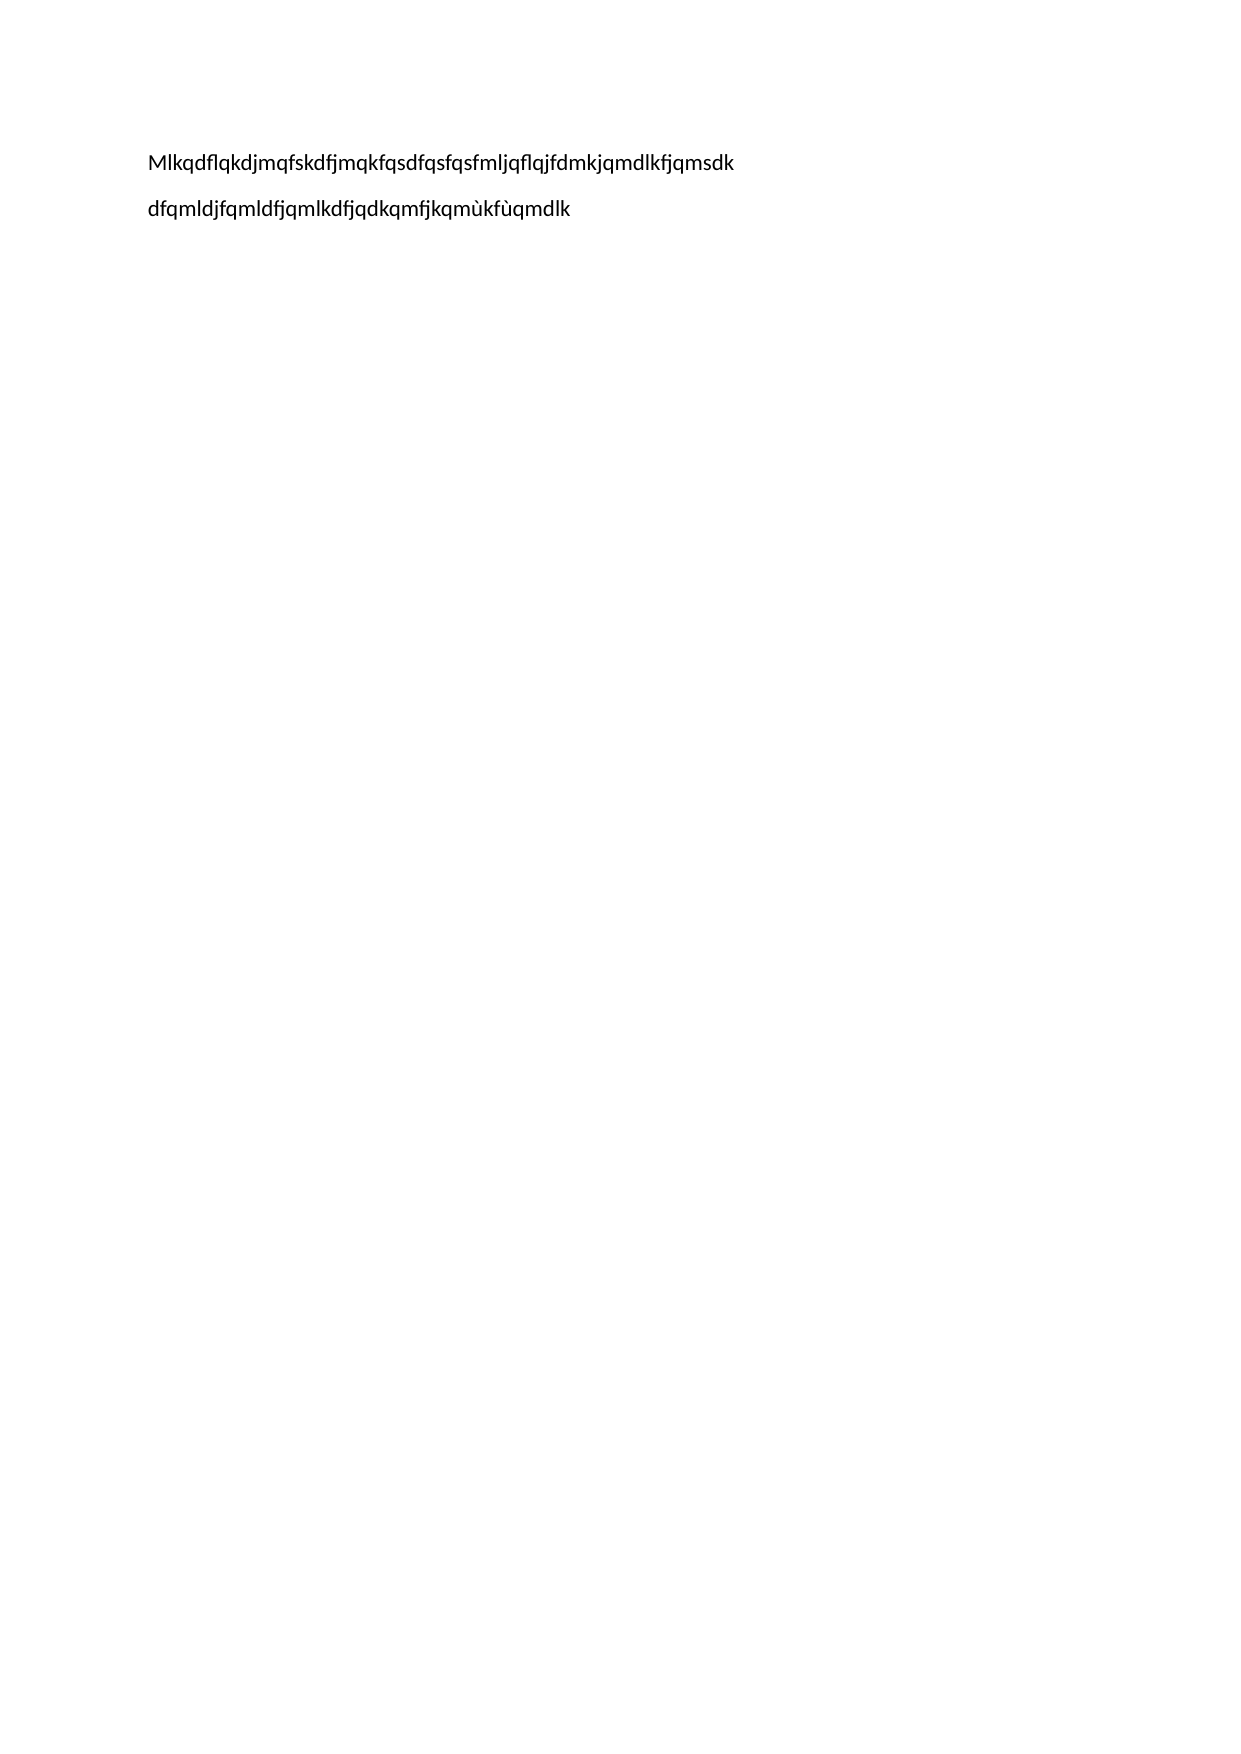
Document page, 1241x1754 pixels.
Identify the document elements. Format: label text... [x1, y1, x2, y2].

text Mlkqdflqkdjmqfskdfjmqkfqsdfqsfqsfmljqflqjfdmkjqmdlkfjqmsdk [148, 148, 1093, 176]
text dfqmldjfqmldfjqmlkdfjqdkqmfjkqmùkfùqmdlk [148, 194, 1093, 222]
